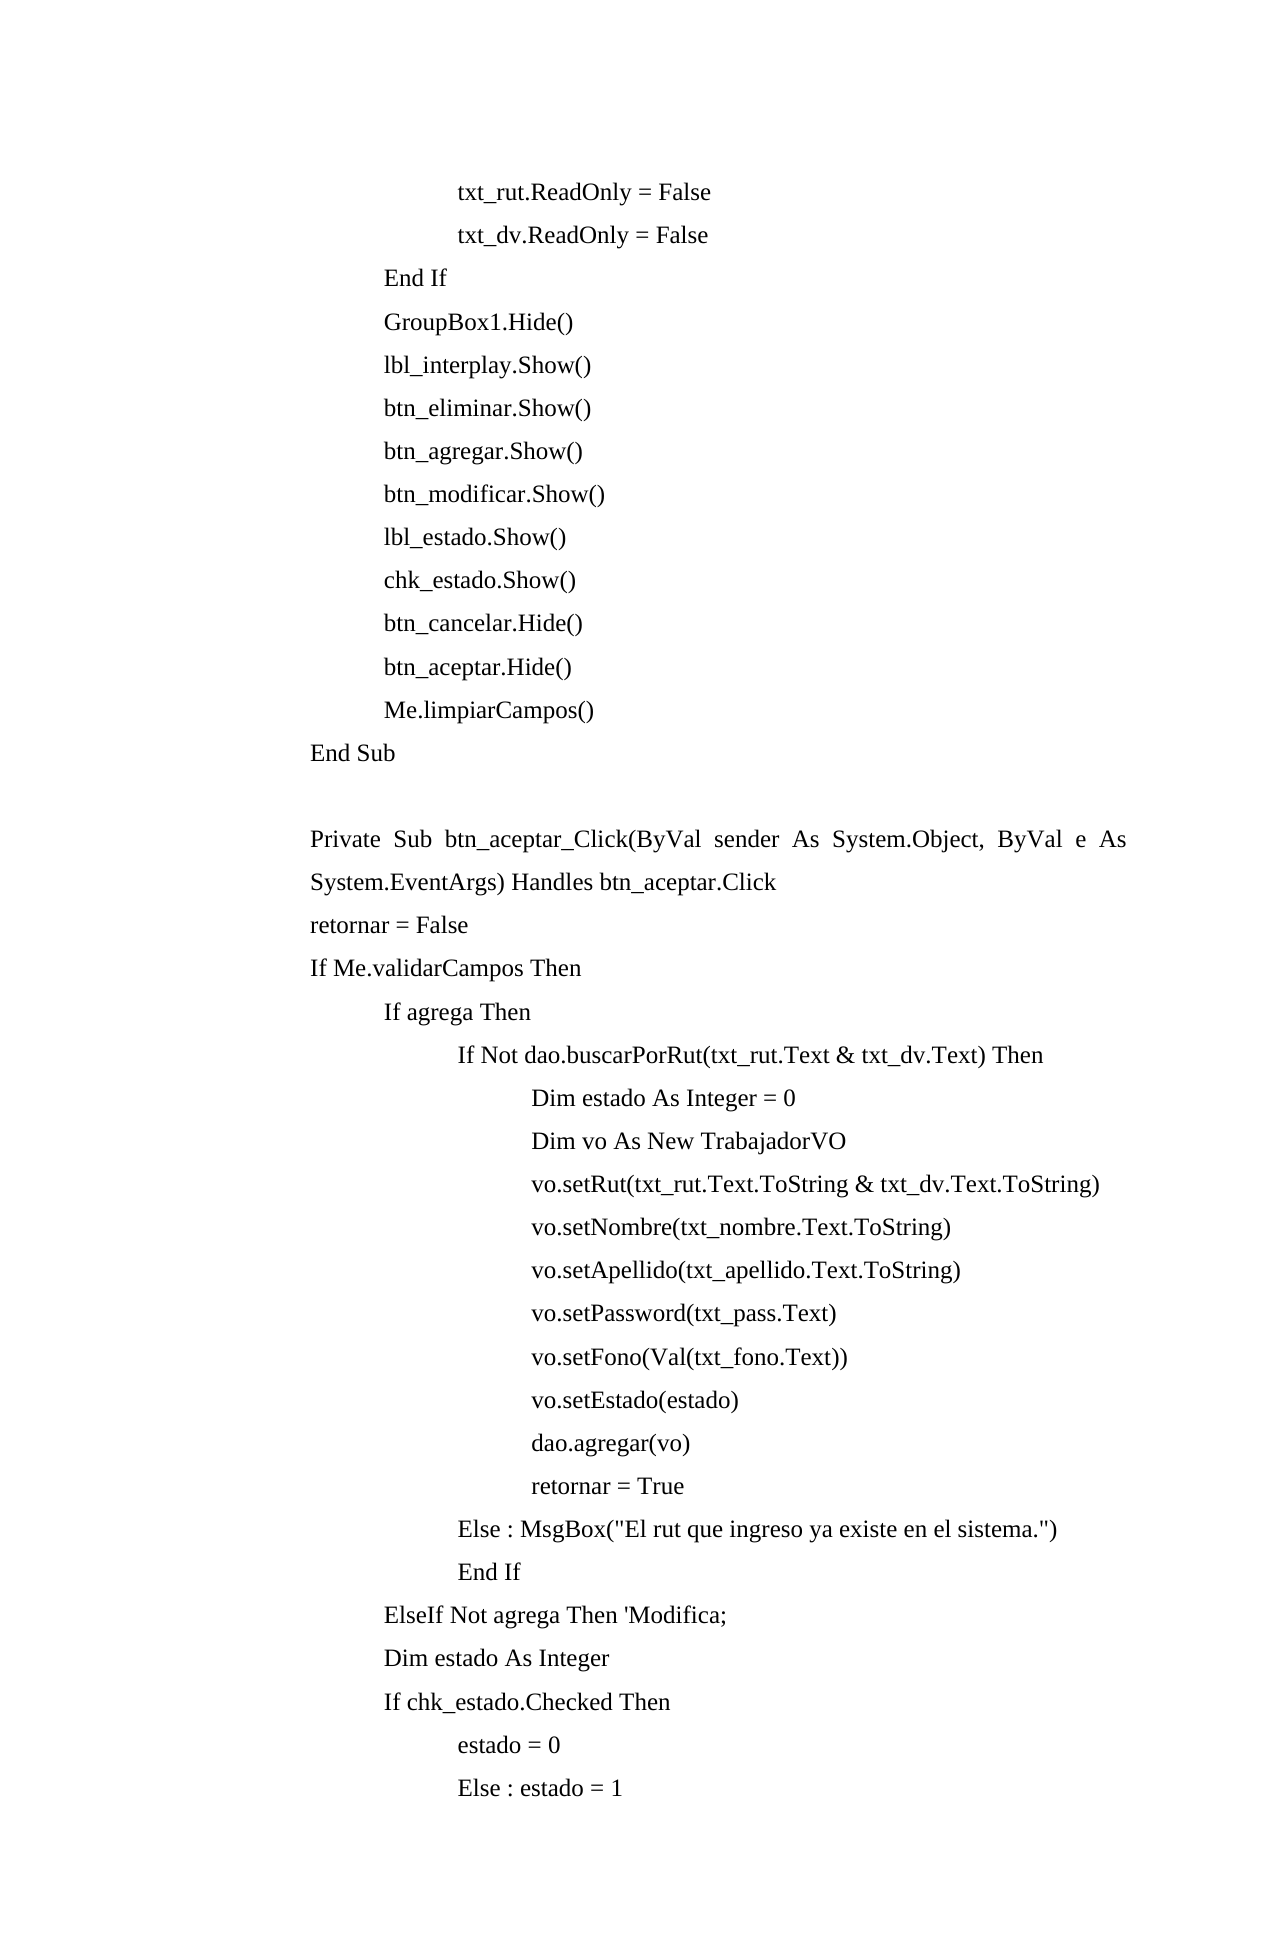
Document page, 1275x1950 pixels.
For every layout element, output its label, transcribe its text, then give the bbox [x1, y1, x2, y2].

text If Not dao.buscarPorRut(txt_rut.Text & txt_dv.Text) Then [457, 1040, 1127, 1068]
text Else : MsgBox("El rut que ingreso ya existe en el sistema.") [457, 1514, 1127, 1543]
text vo.setPassword(txt_pass.Text) [531, 1298, 1127, 1327]
text End If [457, 1557, 1127, 1586]
text Private Sub btn_aceptar_Click(ByVal sender As System.Object, ByVal e As System.EventArgs) Handles btn_aceptar.Click [310, 824, 1127, 896]
text Else : estado = 1 [457, 1773, 1127, 1802]
text retornar = False [310, 910, 1127, 939]
text Me.limpiarCampos() [384, 695, 1127, 723]
text vo.setEstado(estado) [531, 1385, 1127, 1413]
text vo.setRut(txt_rut.Text.ToString & txt_dv.Text.ToString) [531, 1169, 1127, 1198]
text End If [384, 263, 1127, 292]
text txt_dv.ReadOnly = False [457, 220, 1127, 249]
text lbl_estado.Show() [384, 522, 1127, 551]
text ElseIf Not agrega Then 'Modifica; [384, 1600, 1127, 1629]
text GroupBox1.Hide() [384, 307, 1127, 335]
text Dim estado As Integer = 0 [531, 1083, 1127, 1112]
text chk_estado.Show() [384, 565, 1127, 594]
text retornar = True [531, 1471, 1127, 1500]
text Dim vo As New TrabajadorVO [531, 1126, 1127, 1155]
text btn_eliminar.Show() [384, 393, 1127, 422]
text vo.setFono(Val(txt_fono.Text)) [531, 1342, 1127, 1370]
text txt_rut.ReadOnly = False [457, 177, 1127, 206]
text If agrega Then [384, 997, 1127, 1025]
text btn_modificar.Show() [384, 479, 1127, 508]
text btn_cancelar.Hide() [384, 608, 1127, 637]
text vo.setNombre(txt_nombre.Text.ToString) [531, 1212, 1127, 1241]
text If Me.validarCampos Then [310, 953, 1127, 982]
text Dim estado As Integer [384, 1643, 1127, 1672]
text End Sub [310, 738, 1127, 767]
text estado = 0 [457, 1730, 1127, 1758]
text btn_aceptar.Hide() [384, 652, 1127, 680]
text lbl_interplay.Show() [384, 350, 1127, 378]
text btn_agregar.Show() [384, 436, 1127, 465]
text vo.setApellido(txt_apellido.Text.ToString) [531, 1255, 1127, 1284]
text If chk_estado.Checked Then [384, 1687, 1127, 1715]
text dao.agregar(vo) [531, 1428, 1127, 1457]
